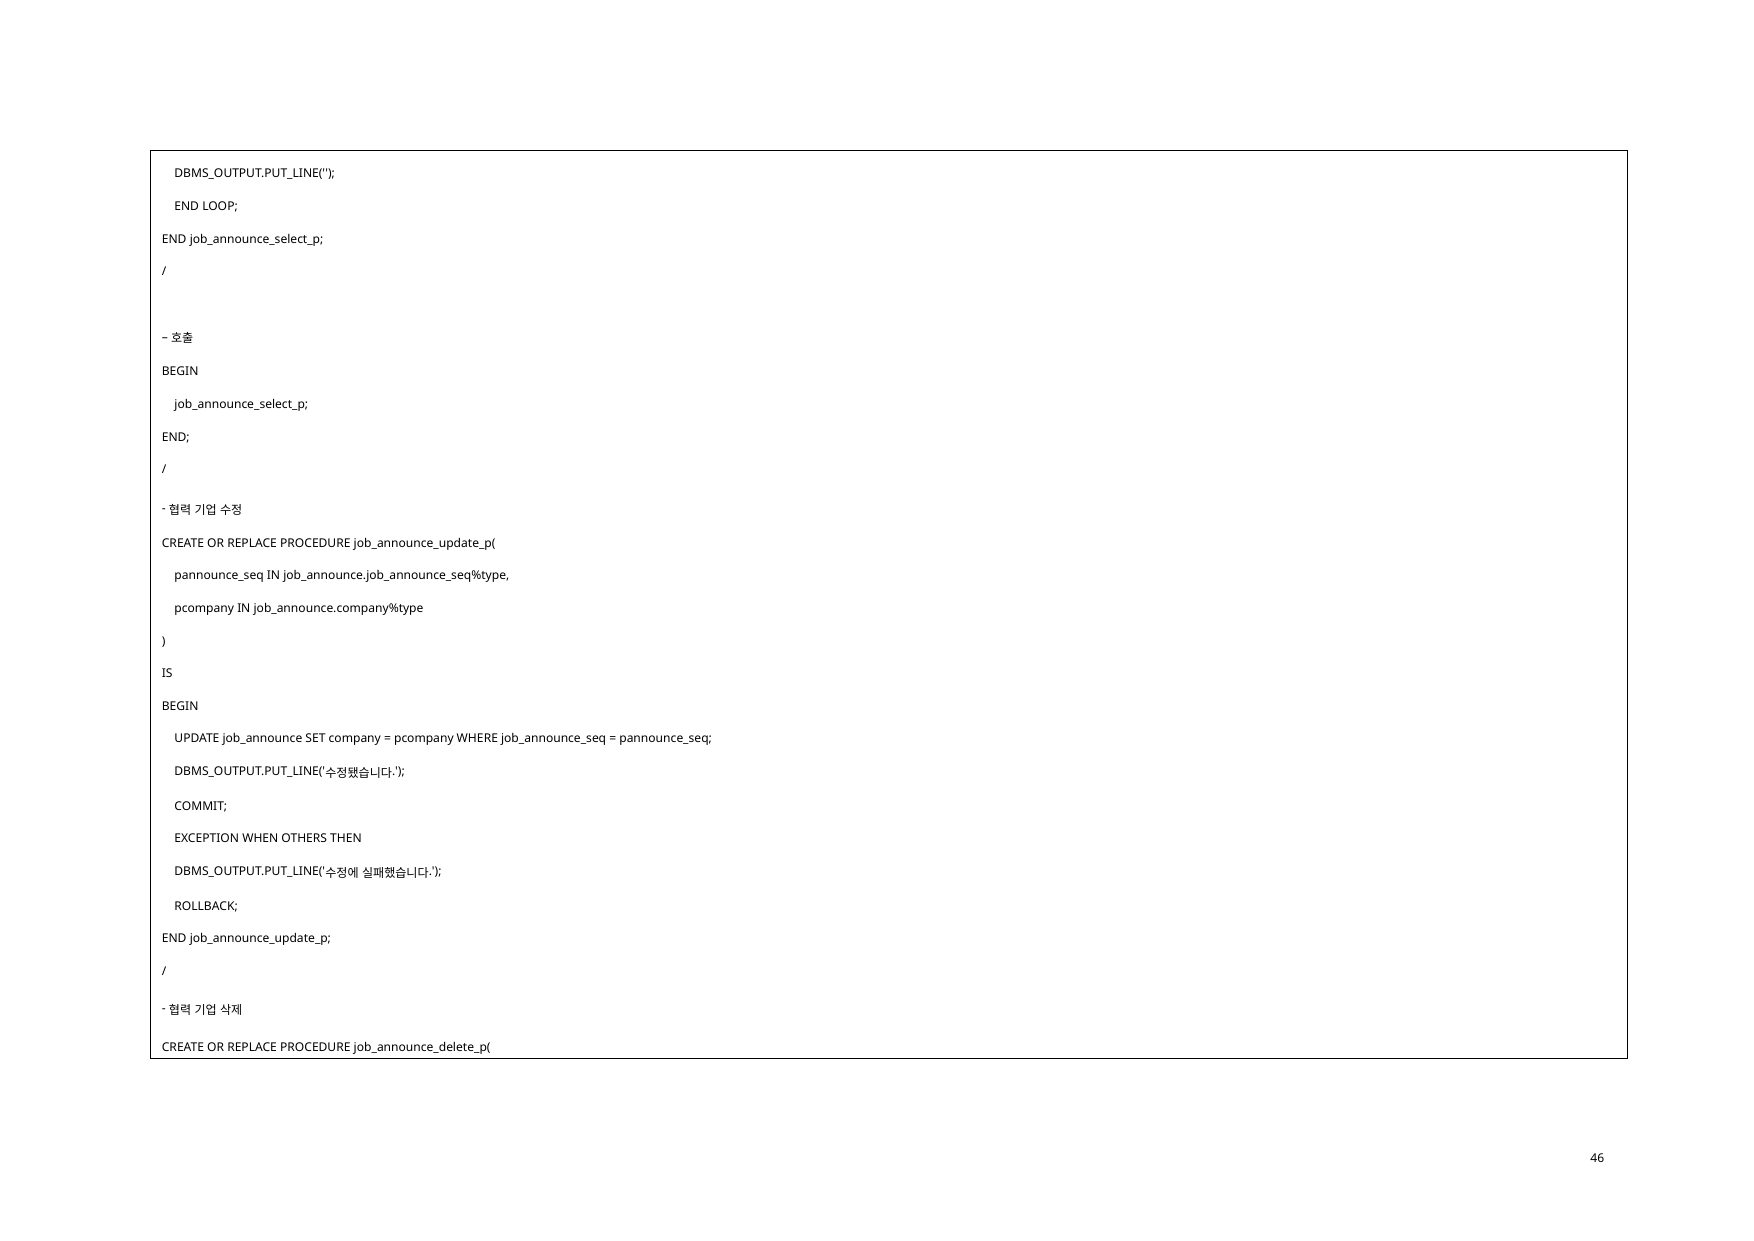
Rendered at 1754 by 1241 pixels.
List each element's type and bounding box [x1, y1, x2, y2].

table_cell [151, 151, 1627, 1058]
